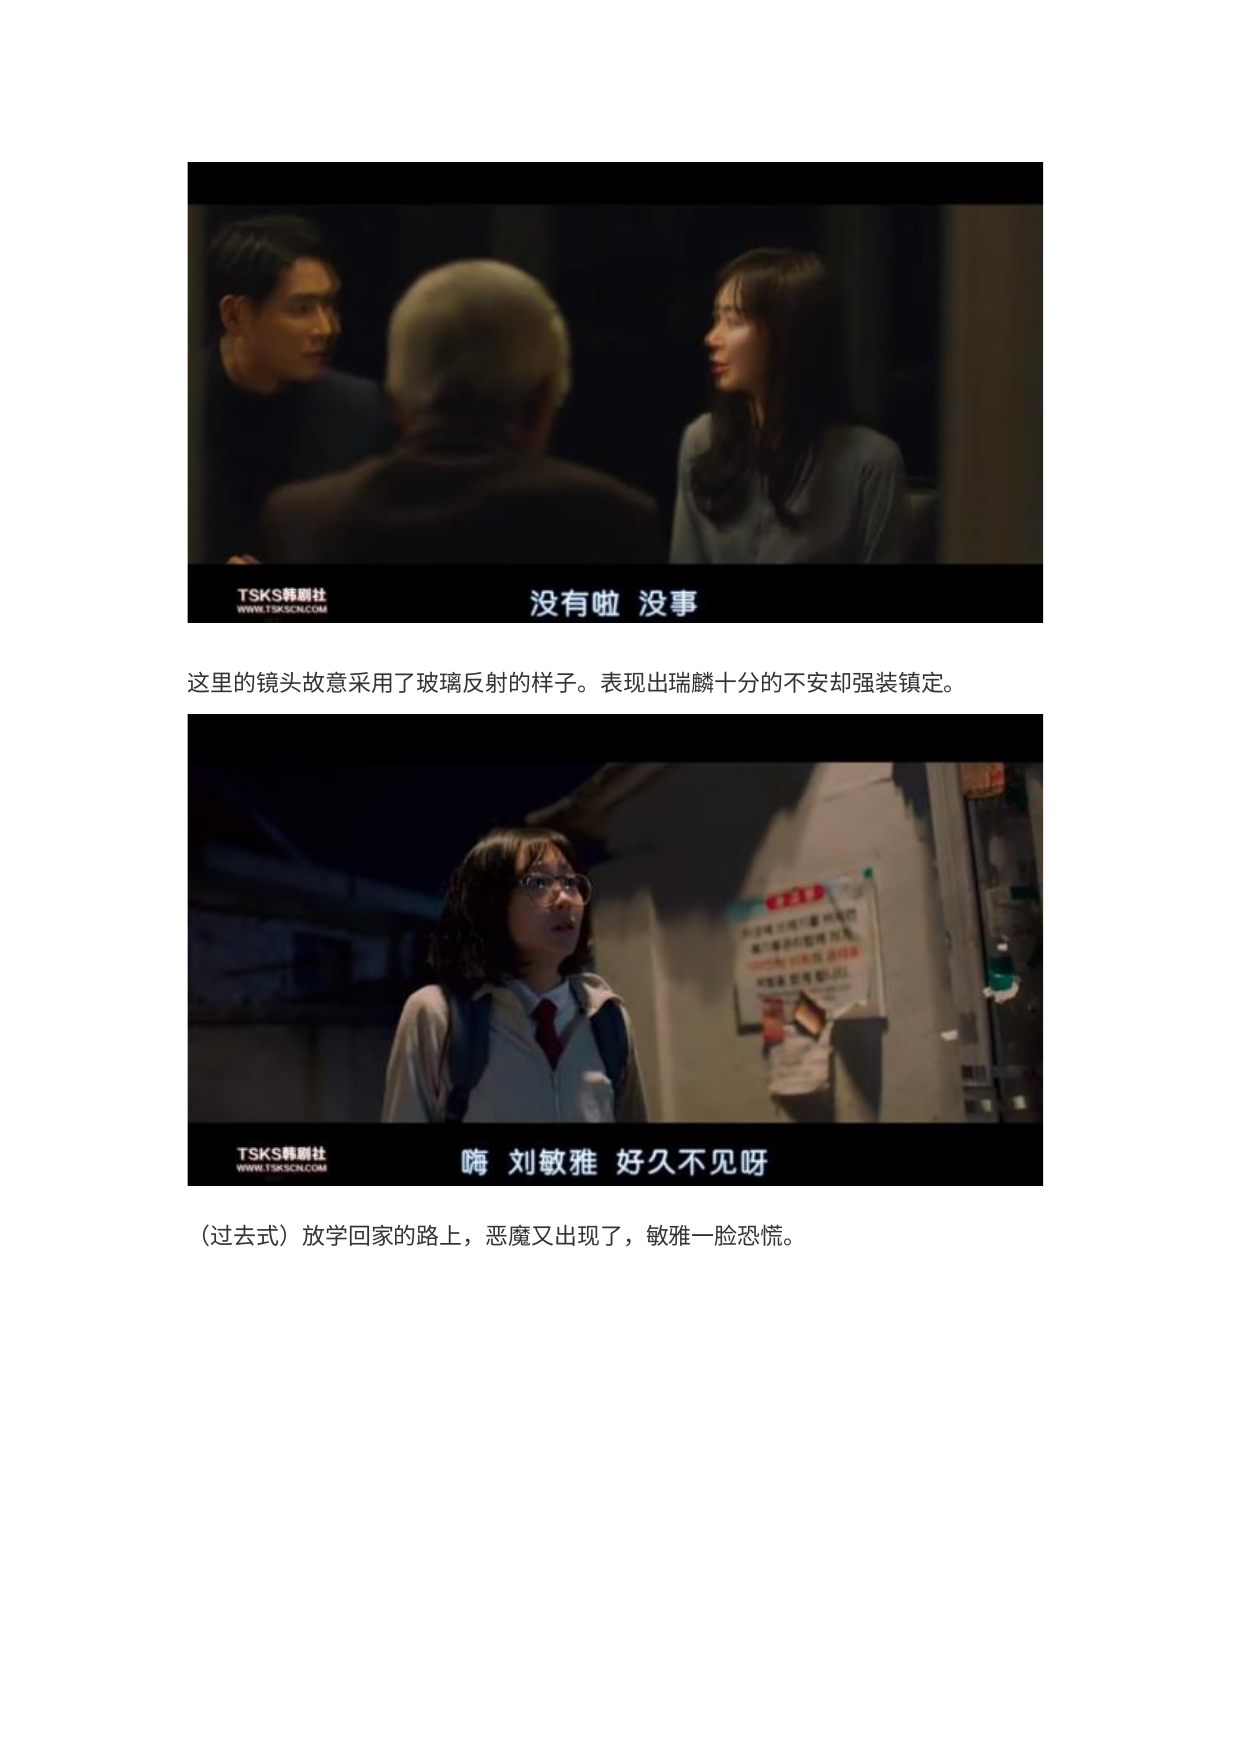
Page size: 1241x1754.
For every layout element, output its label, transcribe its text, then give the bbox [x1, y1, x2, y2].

text 这里的镜头故意采用了玻璃反射的样子。表现出瑞麟十分的不安却强装镇定。 [187, 649, 1053, 714]
picture [187, 162, 1044, 623]
text （过去式）放学回家的路上，恶魔又出现了，敏雅一脸恐慌。 [187, 1202, 1053, 1267]
picture [187, 714, 1044, 1186]
